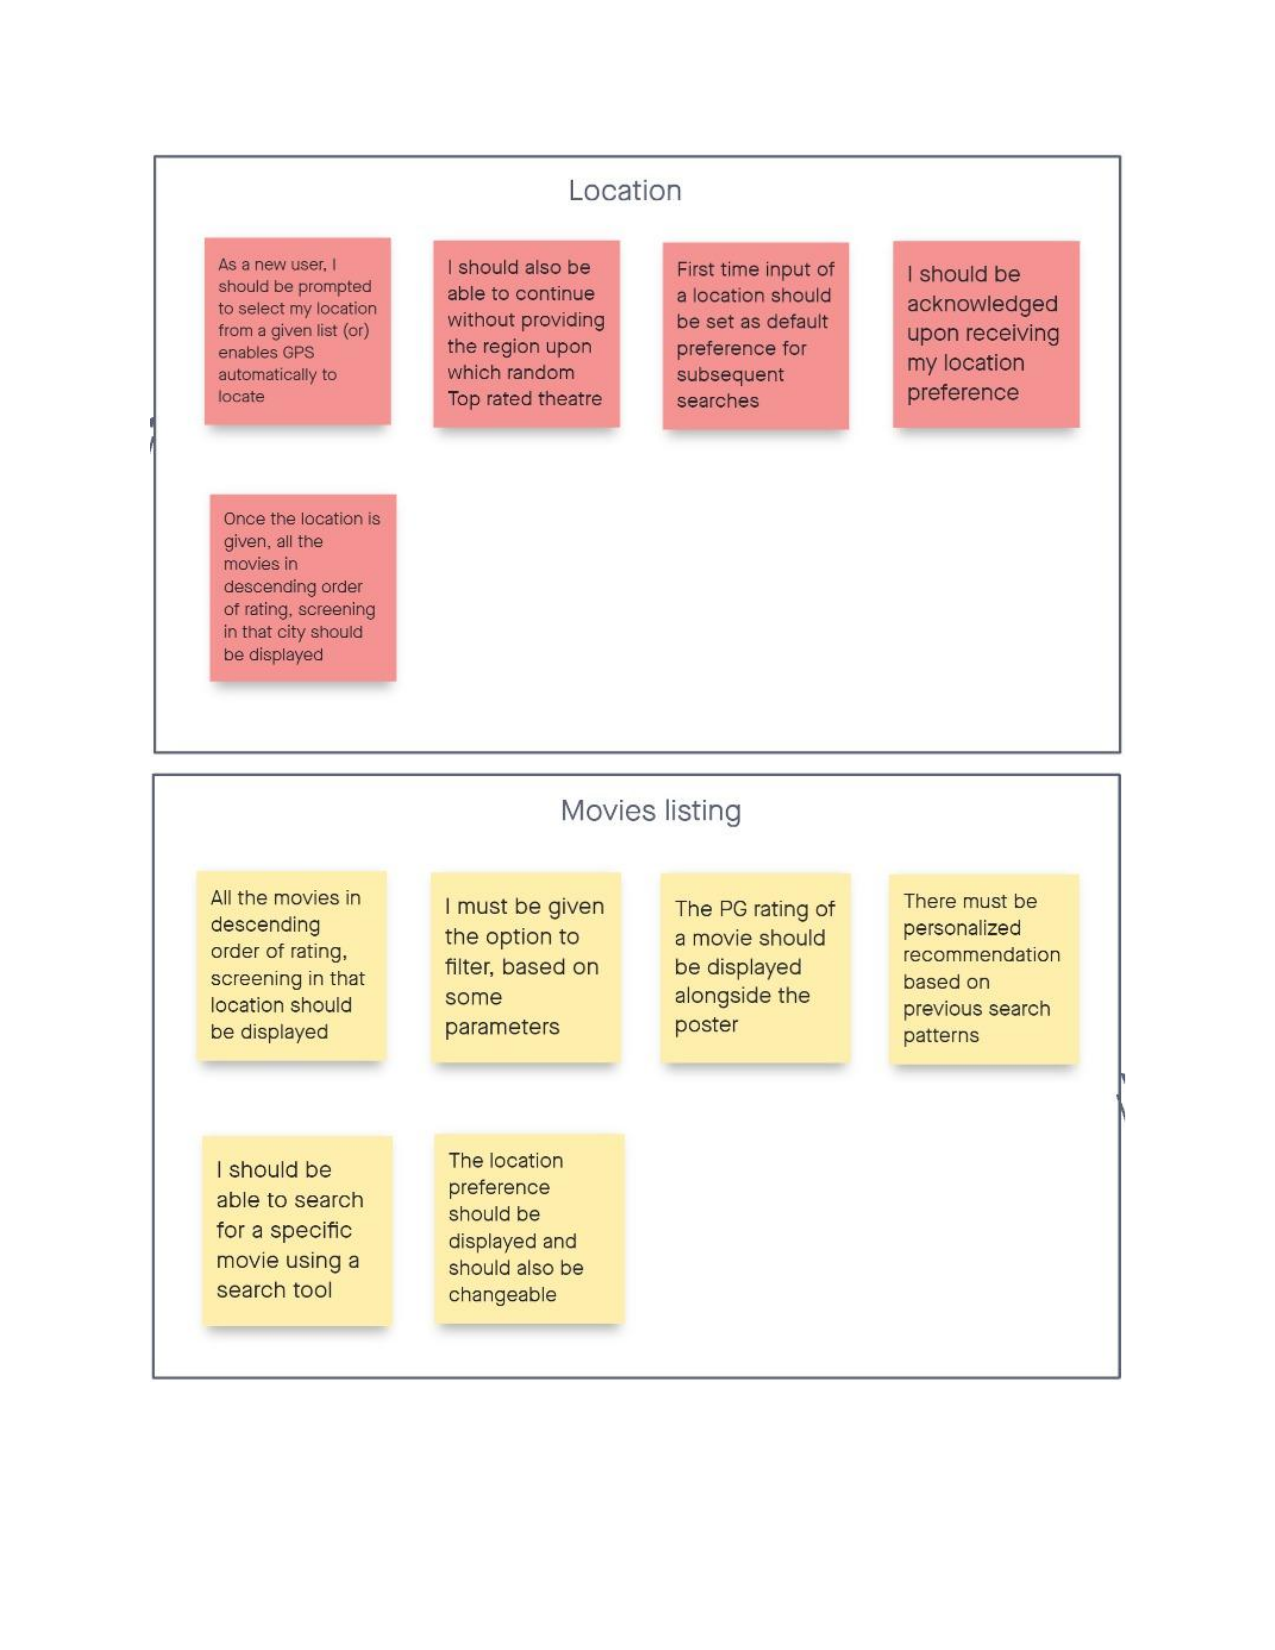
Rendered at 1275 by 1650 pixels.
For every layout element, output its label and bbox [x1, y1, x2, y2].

picture [150, 769, 1125, 1382]
picture [150, 150, 1125, 757]
